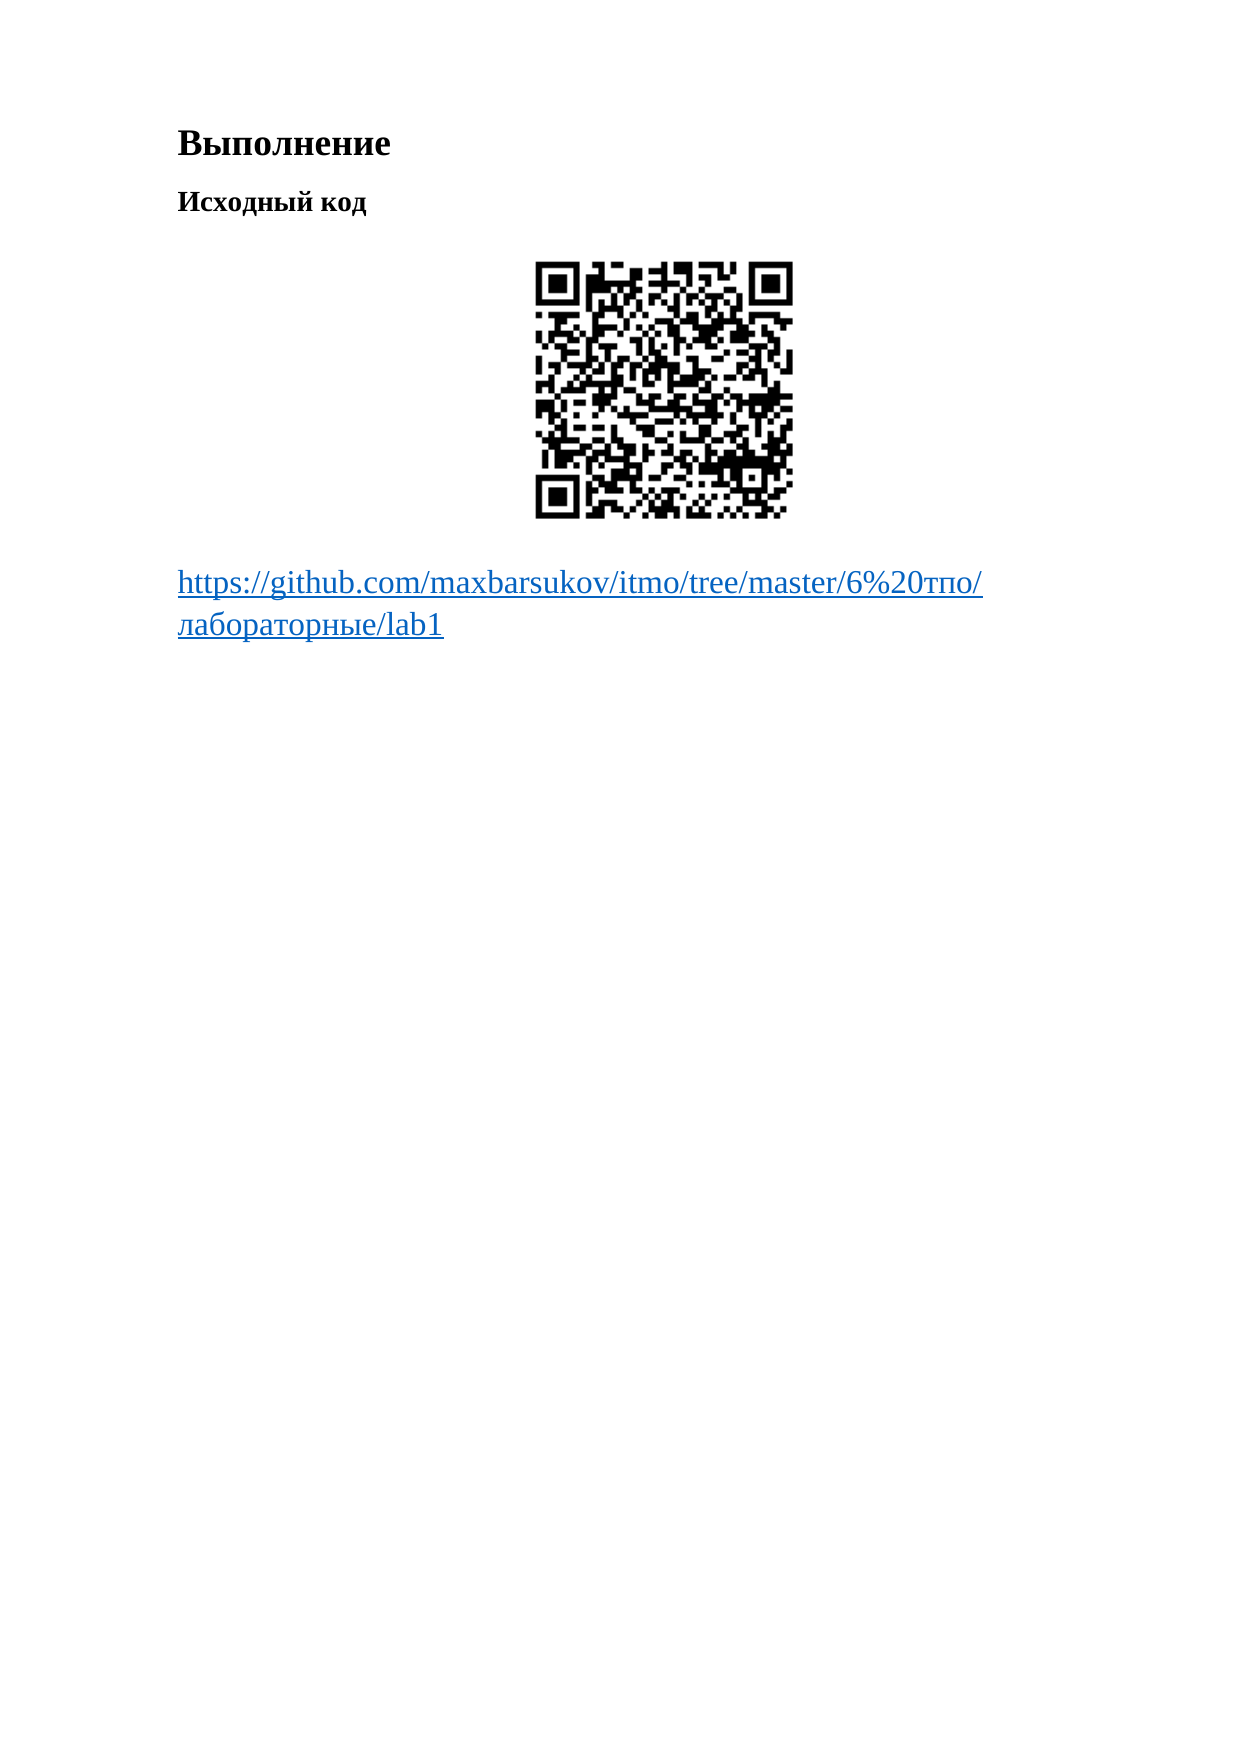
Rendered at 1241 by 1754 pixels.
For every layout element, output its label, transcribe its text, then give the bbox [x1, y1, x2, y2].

text Выполнение [177, 121, 1152, 164]
text https://github.com/maxbarsukov/itmo/tree/master/6%20тпо/лабораторные/lab1 [177, 563, 1152, 642]
picture [511, 237, 818, 544]
text Исходный код [177, 184, 1152, 217]
